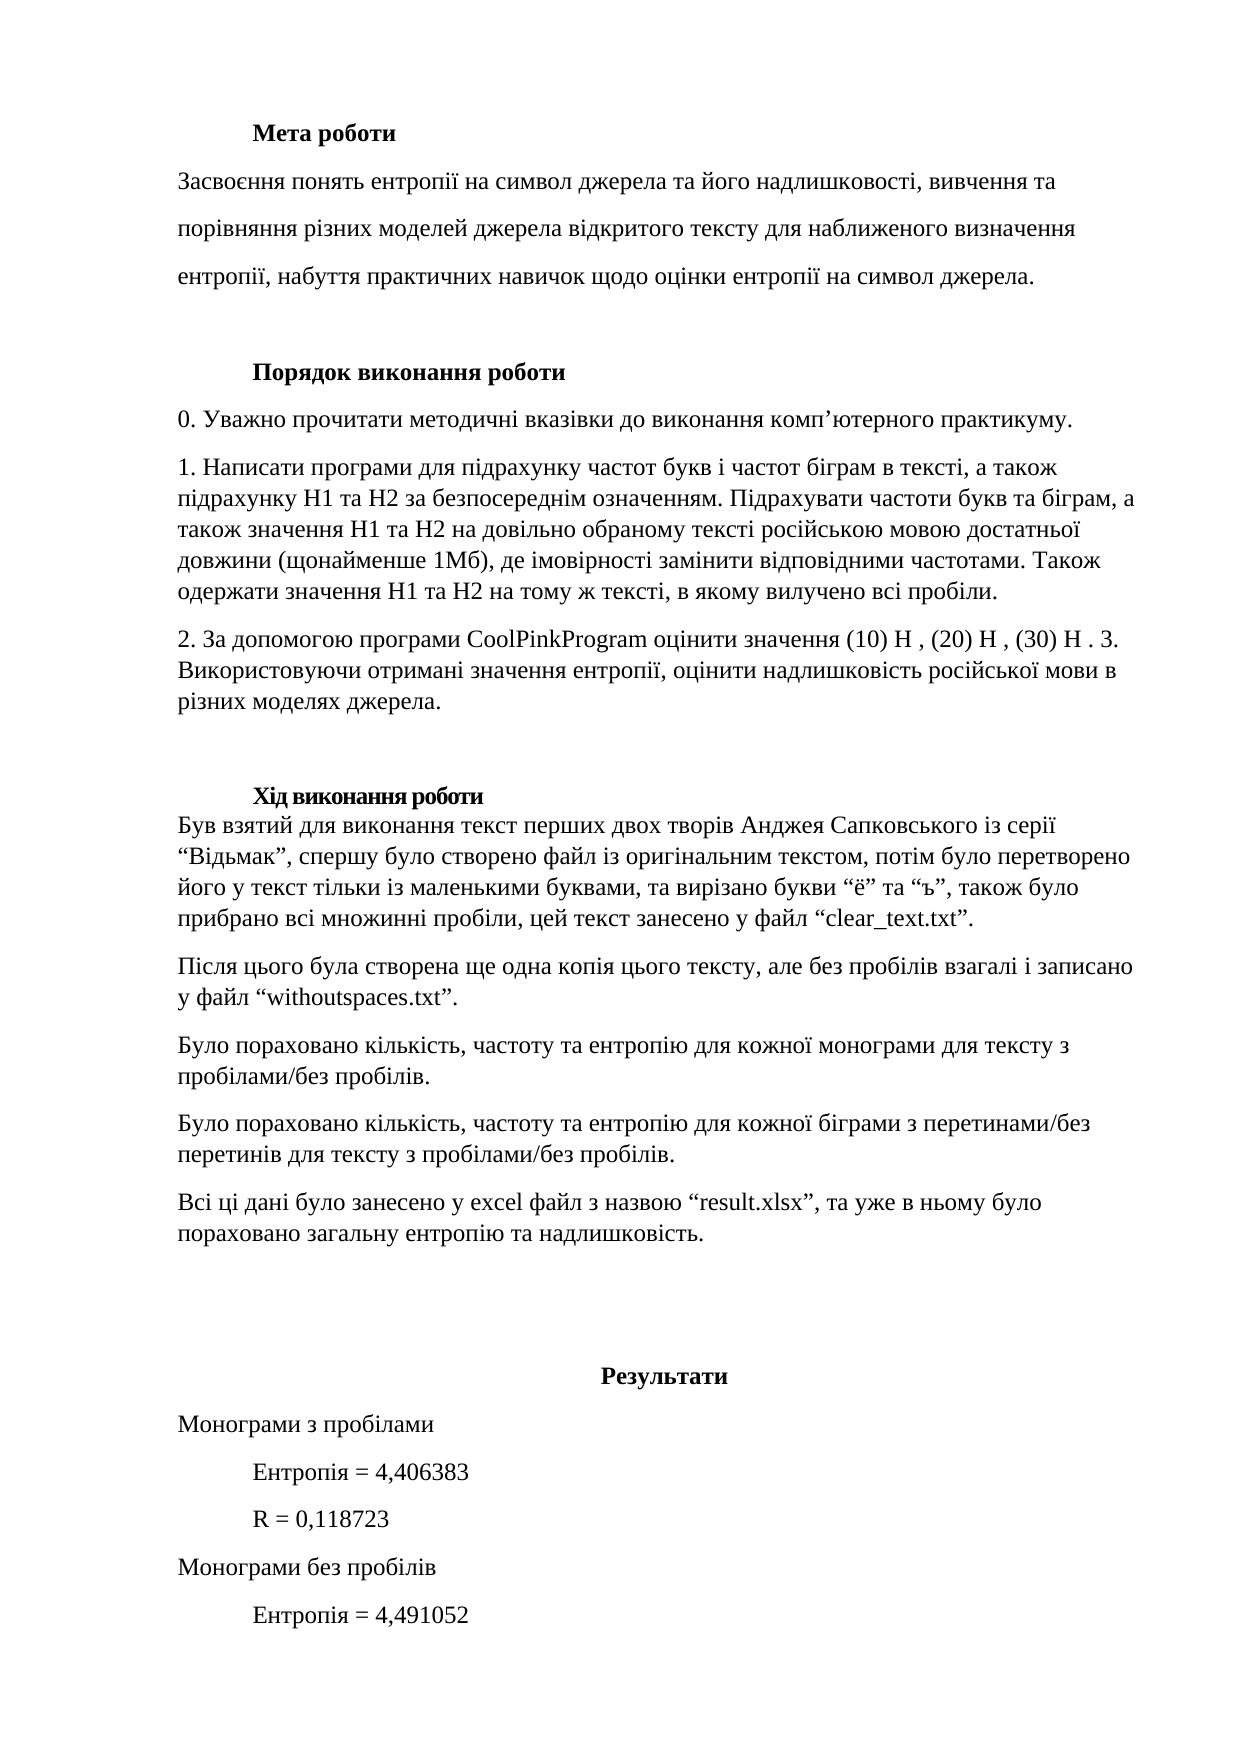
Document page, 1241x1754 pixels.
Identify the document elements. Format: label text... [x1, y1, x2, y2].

text 0. Уважно прочитати методичні вказівки до виконання комп’ютерного практикуму. [177, 404, 1152, 433]
text Був взятий для виконання текст перших двох творів Анджея Сапковського із серії “Відьмак”, спершу було створено файл із оригінальним текстом, потім було перетворено його у текст тільки із маленькими буквами, та вирізано букви “ё” та “ъ”, також було прибрано всі множинні пробіли, цей текст занесено у файл “clear_text.txt”. [177, 810, 1152, 932]
text Засвоєння понять ентропії на символ джерела та його надлишковості, вивчення та [177, 166, 1152, 194]
text R = 0,118723 [177, 1504, 1152, 1533]
text Було пораховано кількість, частоту та ентропію для кожної біграми з перетинами/без перетинів для тексту з пробілами/без пробілів. [177, 1108, 1152, 1168]
title Хід виконання роботи [177, 781, 1152, 810]
text Порядок виконання роботи [177, 357, 1152, 385]
text Монограми без пробілів [177, 1552, 1152, 1581]
text Мета роботи [177, 118, 1152, 147]
text 1. Написати програми для підрахунку частот букв і частот біграм в тексті, а також підрахунку H1 та H2 за безпосереднім означенням. Підрахувати частоти букв та біграм, а також значення H1 та H2 на довільно обраному тексті російською мовою достатньої довжини (щонайменше 1Мб), де імовірності замінити відповідними частотами. Також одержати значення H1 та H2 на тому ж тексті, в якому вилучено всі пробіли. [177, 452, 1152, 605]
text Після цього була створена ще одна копія цього тексту, але без пробілів взагалі і записано у файл “withoutspaces.txt”. [177, 951, 1152, 1011]
text порівняння різних моделей джерела відкритого тексту для наближеного визначення [177, 213, 1152, 242]
text Ентропія = 4,406383 [177, 1457, 1152, 1486]
text Результати [177, 1361, 1152, 1390]
text Ентропія = 4,491052 [177, 1600, 1152, 1629]
text Монограми з пробілами [177, 1409, 1152, 1438]
text 2. За допомогою програми CoolPinkProgram оцінити значення (10) H , (20) H , (30) H . 3. Використовуючи отримані значення ентропії, оцінити надлишковість російської мови в різних моделях джерела. [177, 624, 1152, 715]
text ентропії, набуття практичних навичок щодо оцінки ентропії на символ джерела. [177, 261, 1152, 290]
text Всі ці дані було занесено у excel файл з назвою “result.xlsx”, та уже в ньому було пораховано загальну ентропію та надлишковість. [177, 1187, 1152, 1247]
text Було пораховано кількість, частоту та ентропію для кожної монограми для тексту з пробілами/без пробілів. [177, 1030, 1152, 1089]
